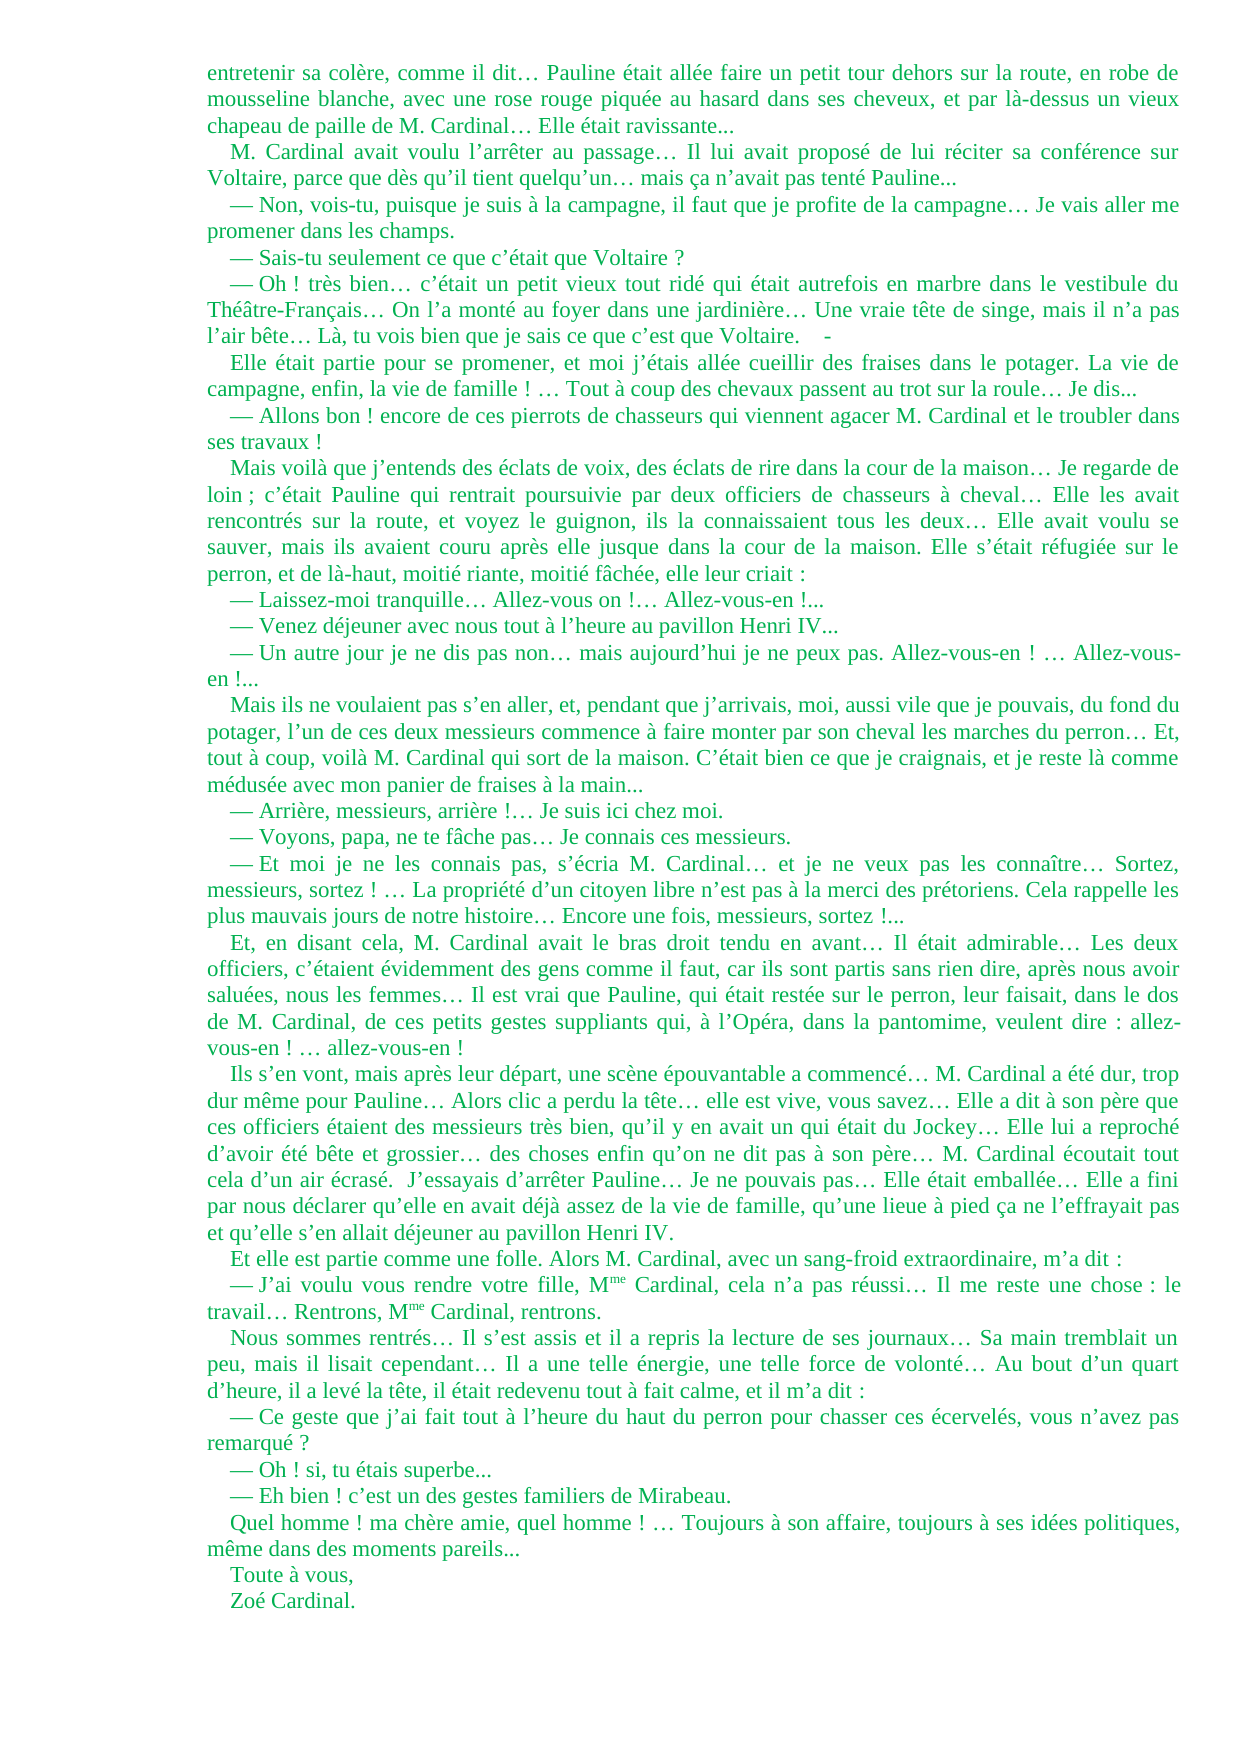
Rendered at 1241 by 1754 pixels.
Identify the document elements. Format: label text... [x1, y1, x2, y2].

text Elle était partie pour se promener, et moi j’étais allée cueillir des fraises dans le potager. La vie de campagne, enfin, la vie de famille ! … Tout à coup des chevaux passent au trot sur la roule… Je dis... [207, 349, 1181, 402]
text M. Cardinal avait voulu l’arrêter au passage… Il lui avait proposé de lui réciter sa conférence sur Voltaire, parce que dès qu’il tient quelqu’un… mais ça n’avait pas tenté Pauline... [207, 138, 1181, 191]
text — Et moi je ne les connais pas, s’écria M. Cardinal… et je ne veux pas les connaître… Sortez, messieurs, sortez ! … La propriété d’un citoyen libre n’est pas à la merci des prétoriens. Cela rappelle les plus mauvais jours de notre histoire… Encore une fois, messieurs, sortez !... [207, 850, 1181, 929]
text — Venez déjeuner avec nous tout à l’heure au pavillon Henri IV... [207, 612, 1181, 639]
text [207, 59, 1181, 138]
text — Oh ! très bien… c’était un petit vieux tout ridé qui était autrefois en marbre dans le vestibule du Théâtre-Français… On l’a monté au foyer dans une jardinière… Une vraie tête de singe, mais il n’a pas l’air bête… Là, tu vois bien que je sais ce que c’est que Voltaire. - [207, 270, 1181, 349]
text — Eh bien ! c’est un des gestes familiers de Mirabeau. [207, 1482, 1181, 1508]
text — Un autre jour je ne dis pas non… mais aujourd’hui je ne peux pas. Allez-vous-en ! … Allez-vous-en !... [207, 639, 1181, 692]
text — J’ai voulu vous rendre votre fille, Mme Cardinal, cela n’a pas réussi… Il me reste une chose : le travail… Rentrons, Mme Cardinal, rentrons. [207, 1271, 1181, 1324]
text — Sais-tu seulement ce que c’était que Voltaire ? [207, 243, 1181, 270]
text — Voyons, papa, ne te fâche pas… Je connais ces messieurs. [207, 823, 1181, 850]
text Ils s’en vont, mais après leur départ, une scène épouvantable a commencé… M. Cardinal a été dur, trop dur même pour Pauline… Alors clic a perdu la tête… elle est vive, vous savez… Elle a dit à son père que ces officiers étaient des messieurs très bien, qu’il y en avait un qui était du Jockey… Elle lui a reproché d’avoir été bête et grossier… des choses enfin qu’on ne dit pas à son père… M. Cardinal écoutait tout cela d’un air écrasé. J’essayais d’arrêter Pauline… Je ne pouvais pas… Elle était emballée… Elle a fini par nous déclarer qu’elle en avait déjà assez de la vie de famille, qu’une lieue à pied ça ne l’effrayait pas et qu’elle s’en allait déjeuner au pavillon Henri IV. [207, 1061, 1181, 1245]
text Mais ils ne voulaient pas s’en aller, et, pendant que j’arrivais, moi, aussi vile que je pouvais, du fond du potager, l’un de ces deux messieurs commence à faire monter par son cheval les marches du perron… Et, tout à coup, voilà M. Cardinal qui sort de la maison. C’était bien ce que je craignais, et je reste là comme médusée avec mon panier de fraises à la main... [207, 692, 1181, 797]
text — Laissez-moi tranquille… Allez-vous on !… Allez-vous-en !... [207, 586, 1181, 612]
text — Arrière, messieurs, arrière !… Je suis ici chez moi. [207, 797, 1181, 823]
text Toute à vous, [207, 1561, 1181, 1588]
text Et, en disant cela, M. Cardinal avait le bras droit tendu en avant… Il était admirable… Les deux officiers, c’étaient évidemment des gens comme il faut, car ils sont partis sans rien dire, après nous avoir saluées, nous les femmes… Il est vrai que Pauline, qui était restée sur le perron, leur faisait, dans le dos de M. Cardinal, de ces petits gestes suppliants qui, à l’Opéra, dans la pantomime, veulent dire : allez-vous-en ! … allez-vous-en ! [207, 929, 1181, 1061]
text Quel homme ! ma chère amie, quel homme ! … Toujours à son affaire, toujours à ses idées politiques, même dans des moments pareils... [207, 1508, 1181, 1561]
text — Non, vois-tu, puisque je suis à la campagne, il faut que je profite de la campagne… Je vais aller me promener dans les champs. [207, 191, 1181, 243]
text — Ce geste que j’ai fait tout à l’heure du haut du perron pour chasser ces écervelés, vous n’avez pas remarqué ? [207, 1403, 1181, 1456]
text — Allons bon ! encore de ces pierrots de chasseurs qui viennent agacer M. Cardinal et le troubler dans ses travaux ! [207, 402, 1181, 454]
text Nous sommes rentrés… Il s’est assis et il a repris la lecture de ses journaux… Sa main tremblait un peu, mais il lisait cependant… Il a une telle énergie, une telle force de volonté… Au bout d’un quart d’heure, il a levé la tête, il était redevenu tout à fait calme, et il m’a dit : [207, 1324, 1181, 1403]
text Mais voilà que j’entends des éclats de voix, des éclats de rire dans la cour de la maison… Je regarde de loin ; c’était Pauline qui rentrait poursuivie par deux officiers de chasseurs à cheval… Elle les avait rencontrés sur la route, et voyez le guignon, ils la connaissaient tous les deux… Elle avait voulu se sauver, mais ils avaient couru après elle jusque dans la cour de la maison. Elle s’était réfugiée sur le perron, et de là-haut, moitié riante, moitié fâchée, elle leur criait : [207, 454, 1181, 586]
text Zoé Cardinal. [207, 1588, 1181, 1614]
text — Oh ! si, tu étais superbe... [207, 1456, 1181, 1482]
text Et elle est partie comme une folle. Alors M. Cardinal, avec un sang-froid extraordinaire, m’a dit : [207, 1245, 1181, 1271]
